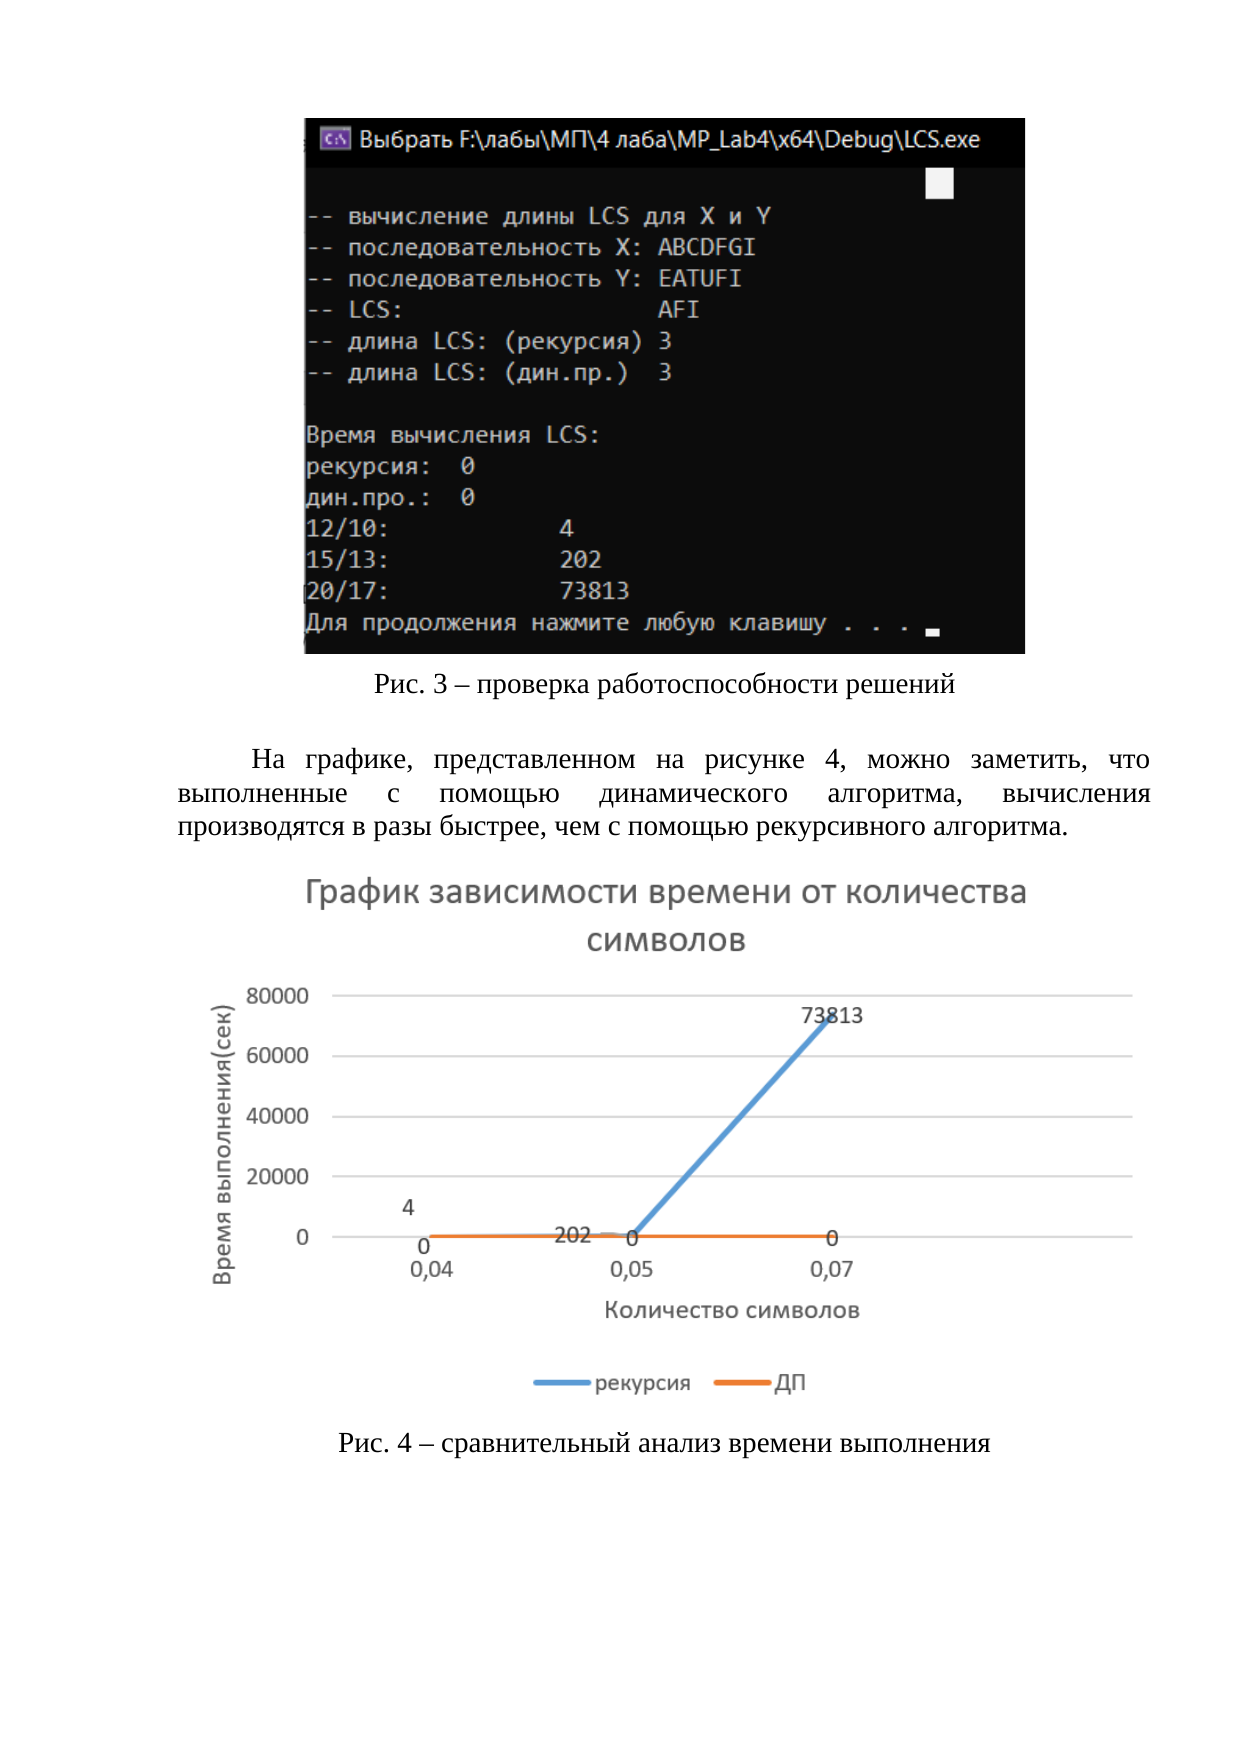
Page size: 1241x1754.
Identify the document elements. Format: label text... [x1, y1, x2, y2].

text Рис. 3 – проверка работоспособности решений [177, 666, 1152, 700]
picture [303, 118, 1026, 654]
text Рис. 4 – сравнительный анализ времени выполнения [177, 1425, 1152, 1458]
picture [177, 854, 1152, 1413]
text На графике, представленном на рисунке 4, можно заметить, что выполненные с помощью динамического алгоритма, вычисления производятся в разы быстрее, чем с помощью рекурсивного алгоритма. [177, 741, 1152, 842]
